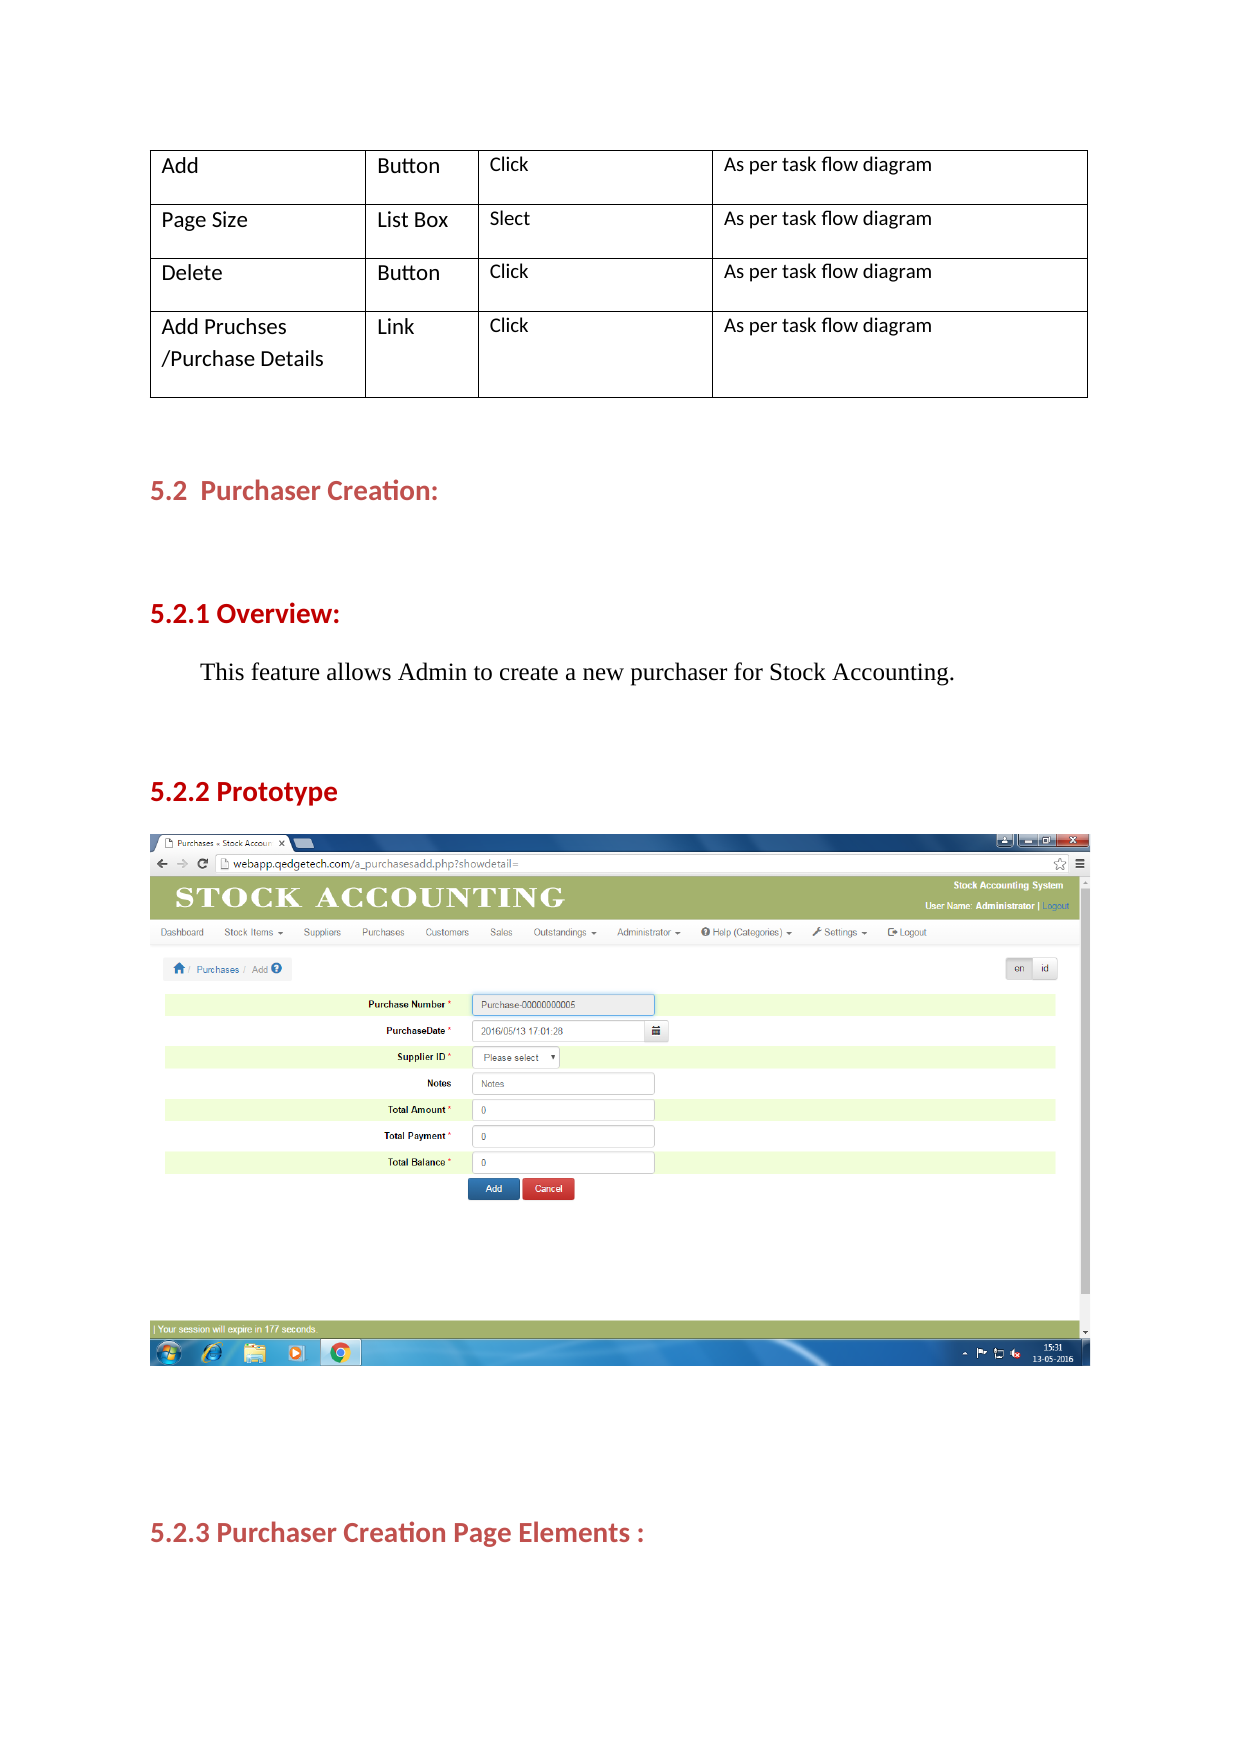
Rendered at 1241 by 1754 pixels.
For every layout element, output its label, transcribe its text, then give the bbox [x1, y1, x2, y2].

table_cell Click [479, 259, 712, 311]
table_cell Button [366, 151, 478, 204]
table_cell As per task flow diagram [713, 205, 1087, 257]
table_cell List Box [366, 205, 478, 257]
text 5.2.1 Overview: [150, 595, 1090, 631]
table_cell Page Size [151, 205, 365, 257]
table_cell As per task flow diagram [713, 312, 1087, 397]
text This feature allows Admin to create a new purchaser for Stock Accounting. [150, 657, 1090, 686]
table_cell Slect [479, 205, 712, 257]
table_cell As per task flow diagram [713, 259, 1087, 311]
table_cell Click [479, 151, 712, 204]
table_cell Add [151, 151, 365, 204]
table_cell Add Pruchses /Purchase Details [151, 312, 365, 397]
text 5.2.3 Purchaser Creation Page Elements : [150, 1514, 1090, 1549]
table_cell Button [366, 259, 478, 311]
text 5.2.2 Prototype [150, 773, 1090, 808]
table_cell Link [366, 312, 478, 397]
text 5.2 Purchaser Creation: [150, 472, 1090, 507]
table_cell Delete [151, 259, 365, 311]
picture [150, 834, 1091, 1366]
table_cell Click [479, 312, 712, 397]
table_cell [713, 151, 1087, 204]
